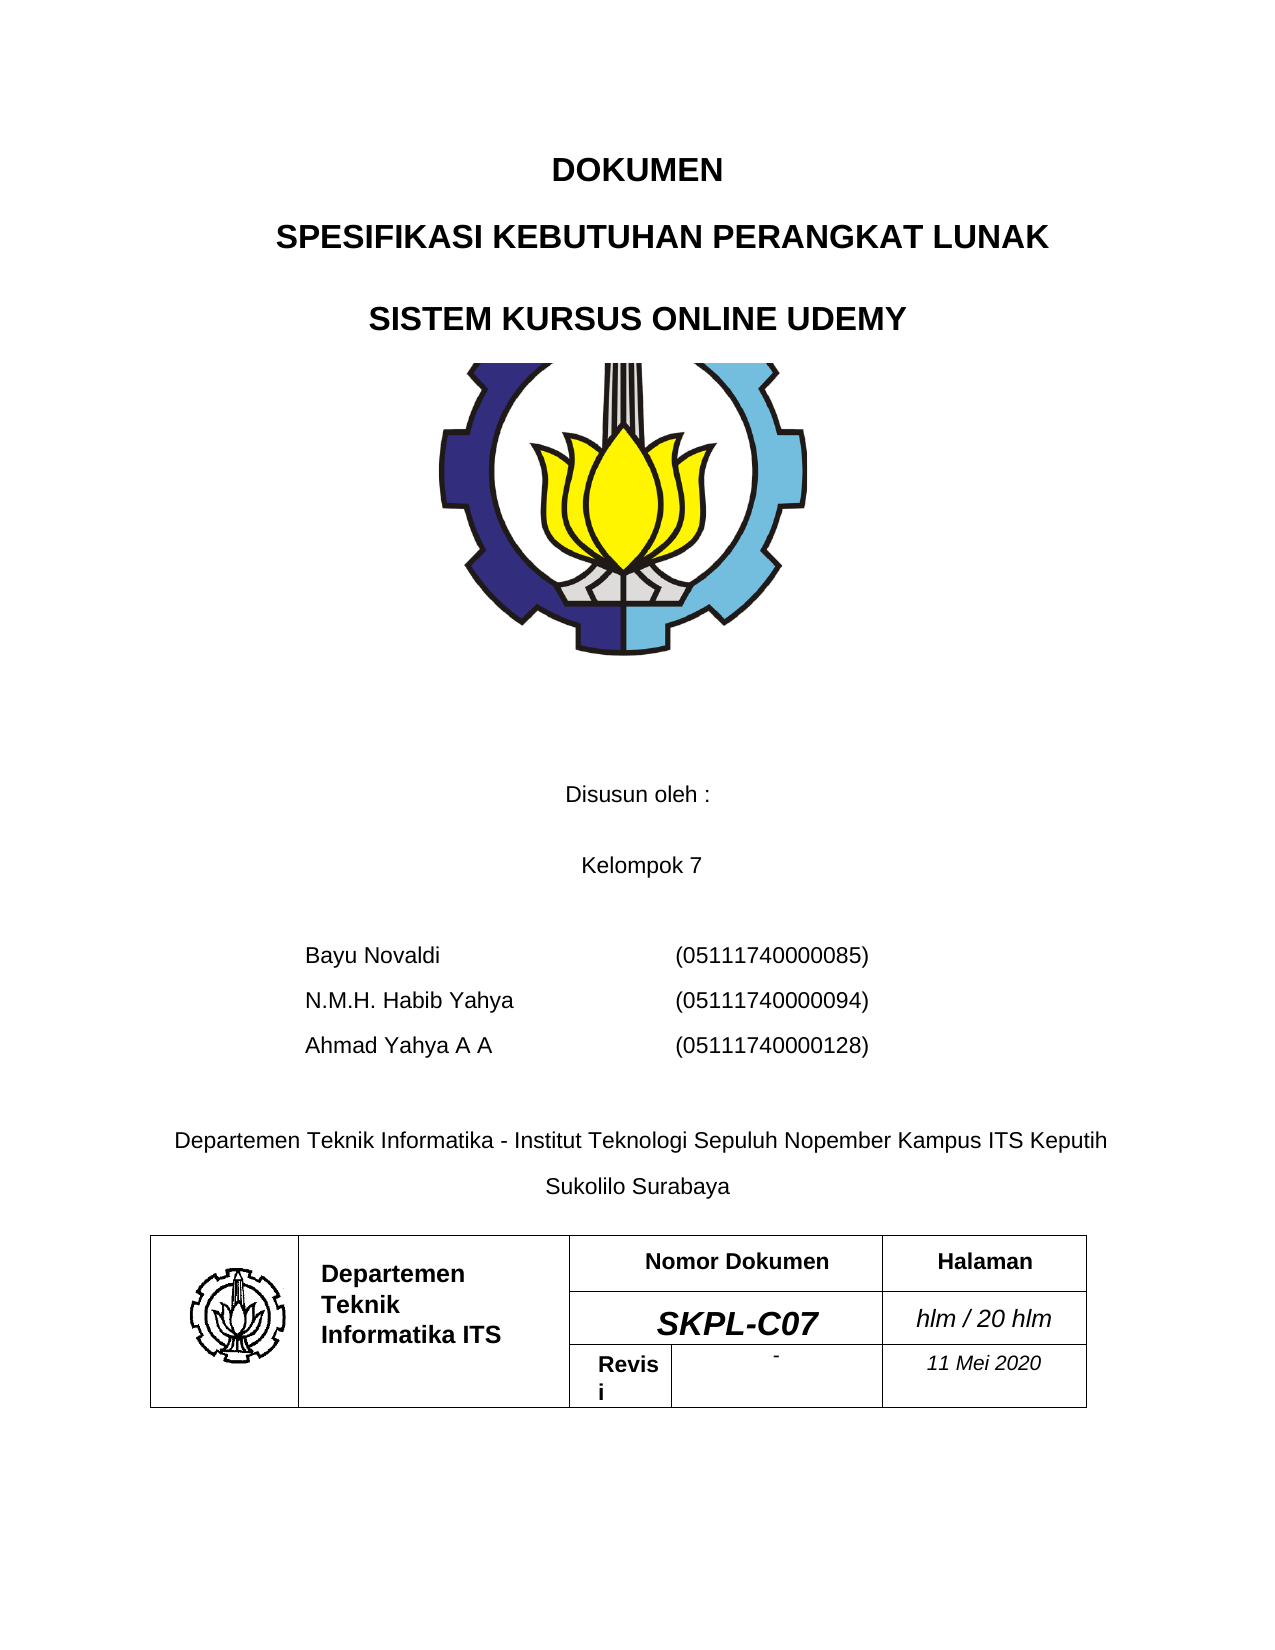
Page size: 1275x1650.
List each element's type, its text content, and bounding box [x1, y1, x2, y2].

picture [438, 363, 808, 656]
text N.M.H. Habib Yahya (05111740000094) [298, 987, 1126, 1014]
text SISTEM KURSUS ONLINE UDEMY [150, 299, 1126, 337]
text Ahmad Yahya A A (05111740000128) [298, 1032, 1126, 1059]
picture [189, 1261, 286, 1370]
text Kelompok 7 [151, 852, 1125, 878]
table_header Halaman [883, 1236, 1086, 1291]
table_cell 11 Mei 2020 [883, 1345, 1086, 1407]
text SPESIFIKASI KEBUTUHAN PERANGKAT LUNAK [193, 217, 1126, 255]
table_cell SKPL-C07 [570, 1292, 882, 1344]
text Bayu Novaldi (05111740000085) [298, 942, 1126, 968]
subtitle DOKUMEN [150, 150, 1125, 189]
table_header Nomor Dokumen [570, 1236, 882, 1291]
table_cell Revisi [570, 1345, 671, 1407]
text Disusun oleh : [150, 781, 1126, 807]
table_cell hlm / 20 hlm [883, 1292, 1086, 1344]
table_header Departemen Teknik Informatika ITS [299, 1236, 569, 1407]
text Departemen Teknik Informatika - Institut Teknologi Sepuluh Nopember Kampus ITS Keputih Sukolilo Surabaya [150, 1127, 1125, 1199]
table_cell - [672, 1345, 882, 1407]
table_header [151, 1236, 298, 1407]
